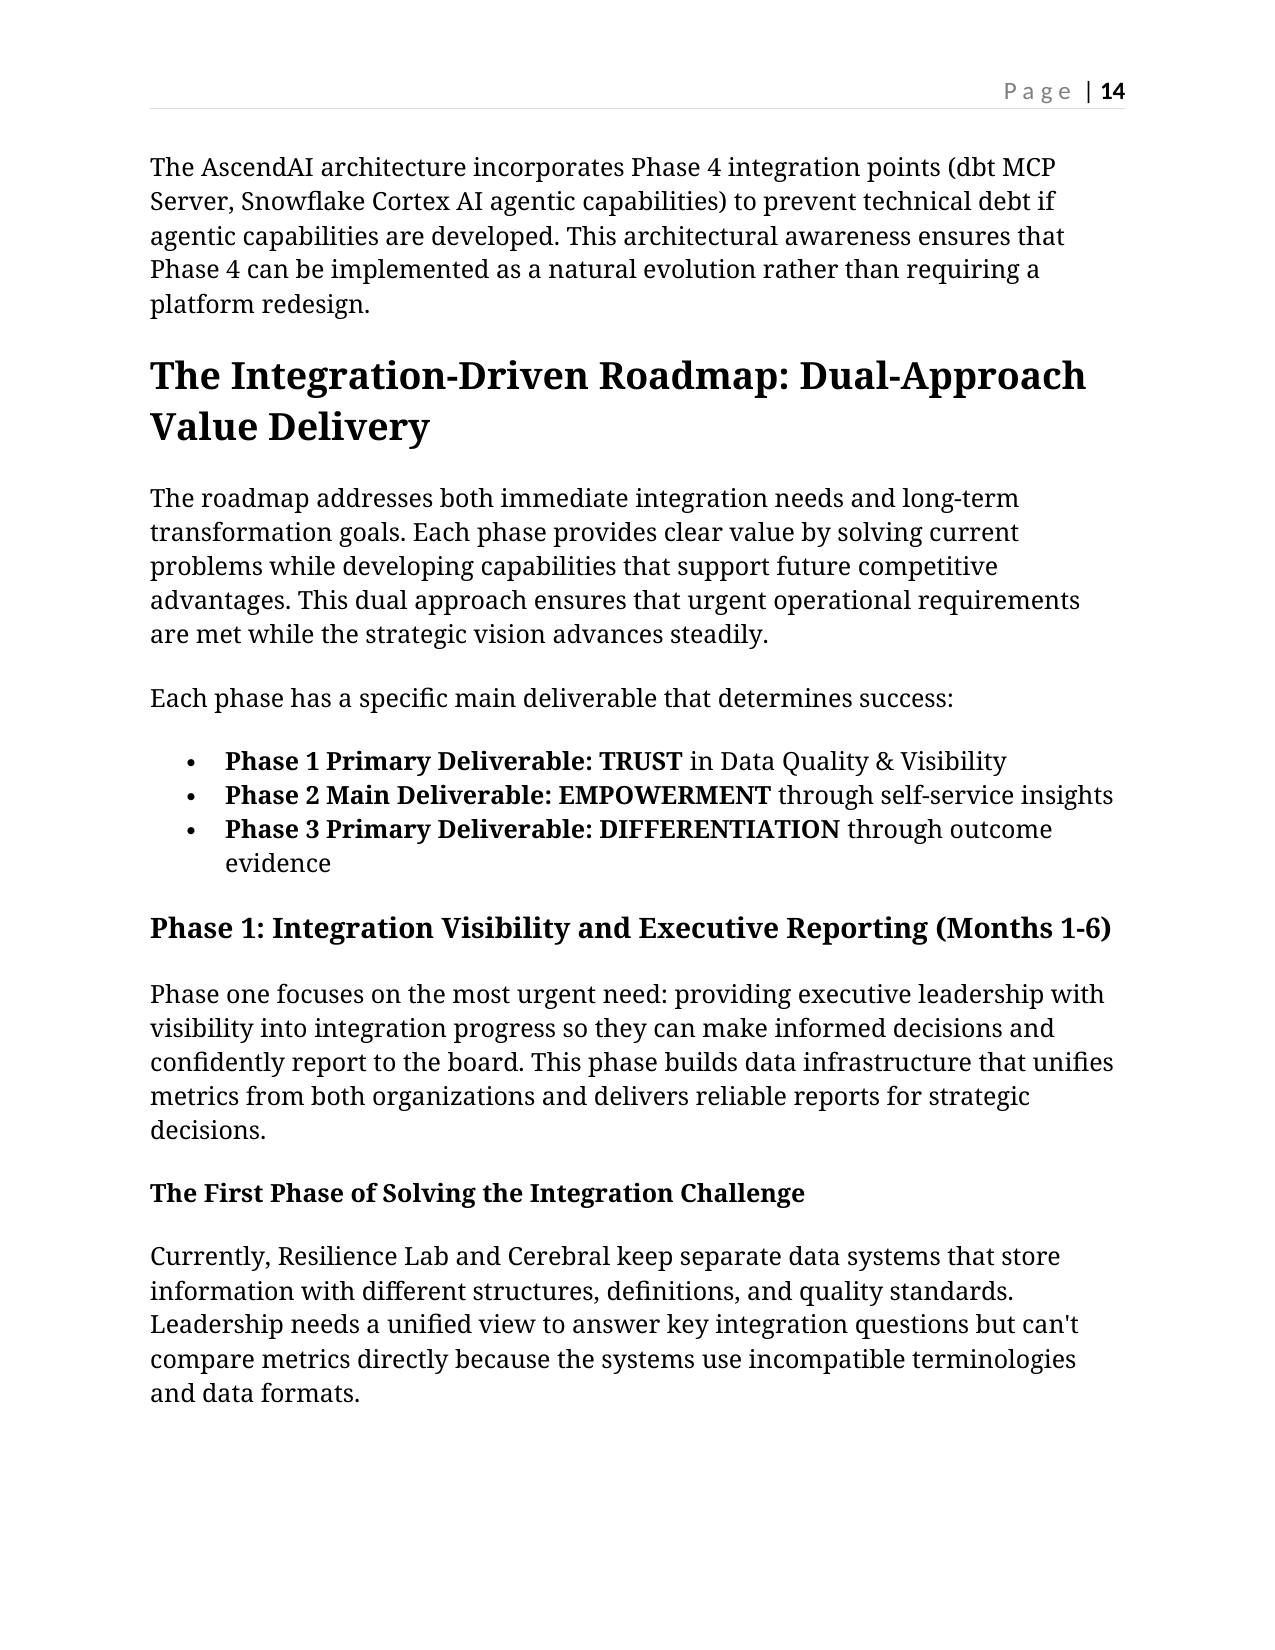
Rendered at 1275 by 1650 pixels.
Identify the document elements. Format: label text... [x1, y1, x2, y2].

text Each phase has a specific main deliverable that determines success: [150, 680, 1125, 714]
text Currently, Resilience Lab and Cerebral keep separate data systems that store information with different structures, definitions, and quality standards. Leadership needs a unified view to answer key integration questions but can't compare metrics directly because the systems use incompatible terminologies and data formats. [150, 1239, 1125, 1409]
text The roadmap addresses both immediate integration needs and long-term transformation goals. Each phase provides clear value by solving current problems while developing capabilities that support future competitive advantages. This dual approach ensures that urgent operational requirements are met while the strategic vision advances steadily. [150, 481, 1125, 651]
text The Integration-Driven Roadmap: Dual-Approach Value Delivery [150, 349, 1125, 452]
list Phase 1 Primary Deliverable: TRUST in Data Quality & Visibility [187, 743, 1125, 777]
list Phase 2 Main Deliverable: EMPOWERMENT through self-service insights [187, 777, 1125, 812]
text The AscendAI architecture incorporates Phase 4 integration points (dbt MCP Server, Snowflake Cortex AI agentic capabilities) to prevent technical debt if agentic capabilities are developed. This architectural awareness ensures that Phase 4 can be implemented as a natural evolution rather than requiring a platform redesign. [150, 150, 1125, 320]
text Phase 1: Integration Visibility and Executive Reporting (Months 1-6) [150, 909, 1125, 947]
list Phase 3 Primary Deliverable: DIFFERENTIATION through outcome evidence [187, 812, 1125, 880]
text Phase one focuses on the most urgent need: providing executive leadership with visibility into integration progress so they can make informed decisions and confidently report to the board. This phase builds data infrastructure that unifies metrics from both organizations and delivers reliable reports for strategic decisions. [150, 976, 1125, 1147]
text The First Phase of Solving the Integration Challenge [150, 1176, 1125, 1210]
